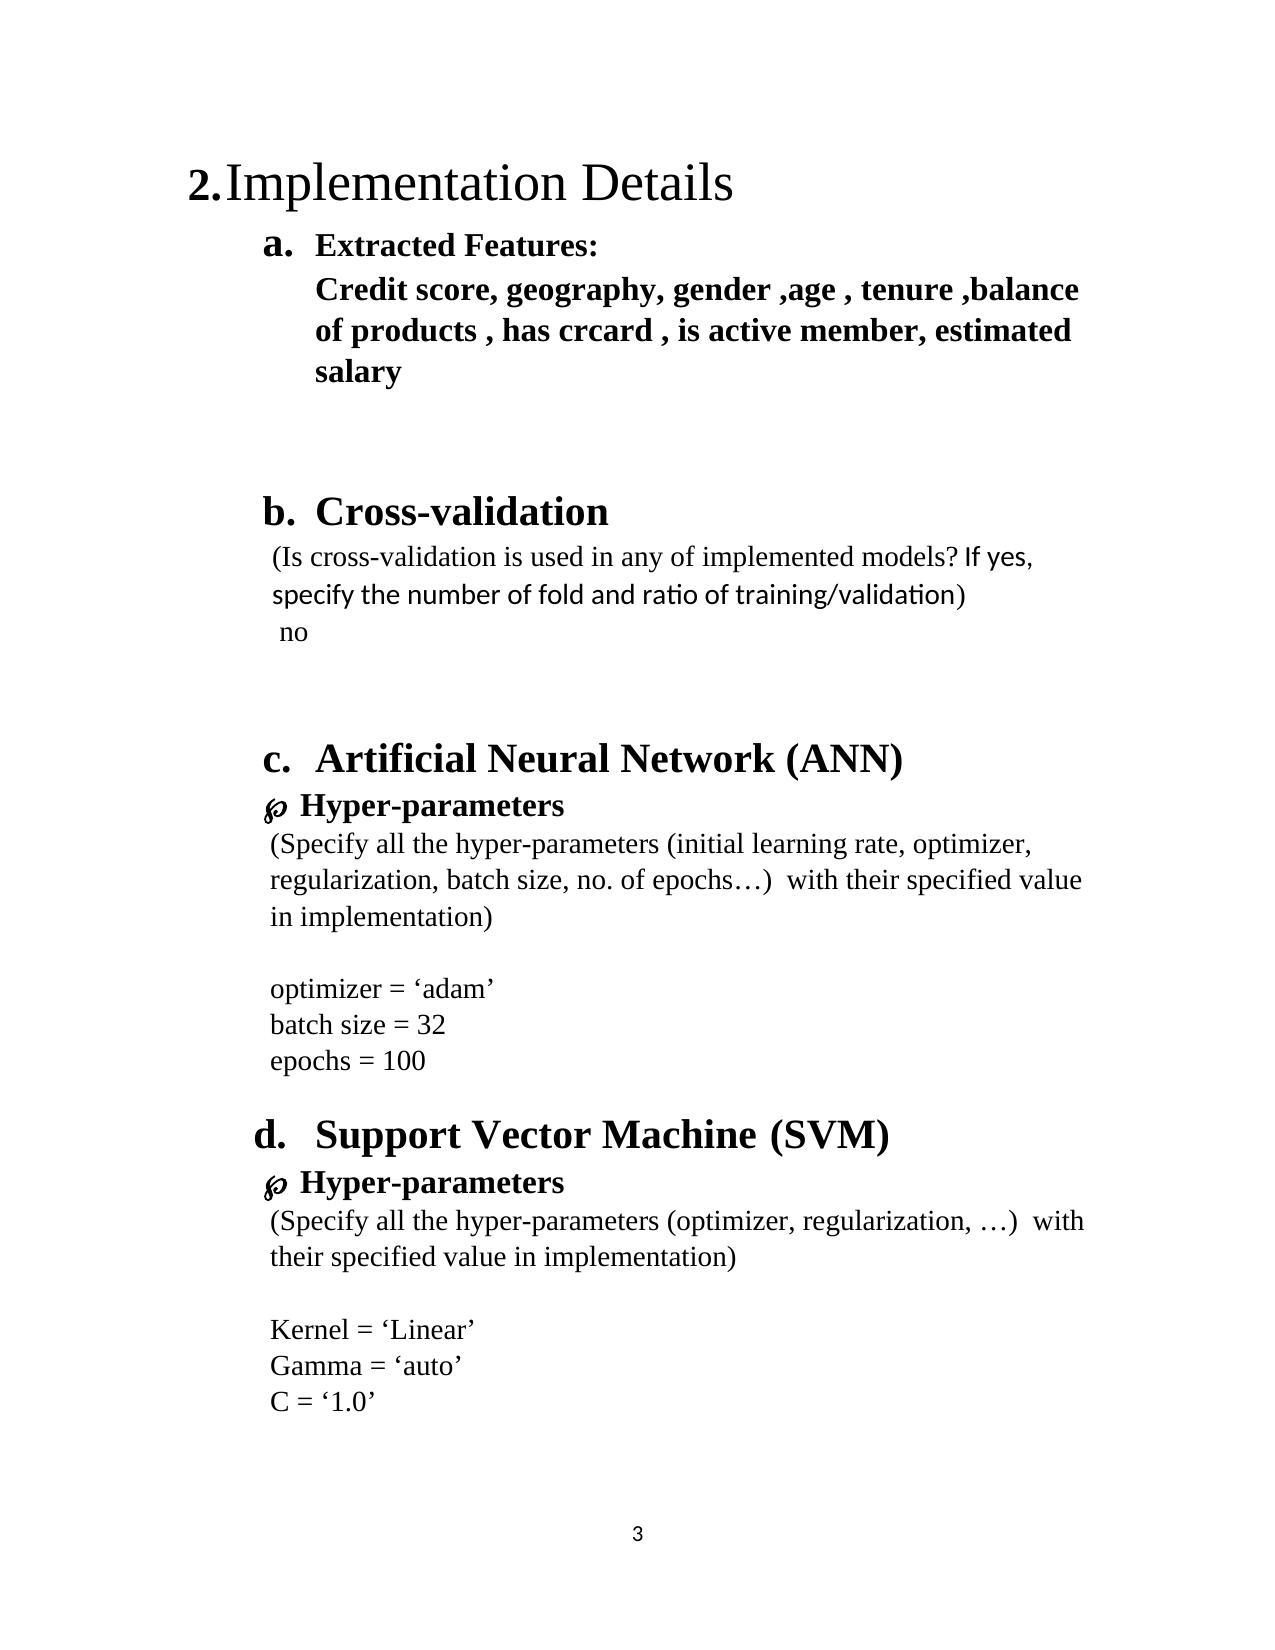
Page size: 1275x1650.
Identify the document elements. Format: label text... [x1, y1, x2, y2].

list optimizer = ‘adam’ [270, 971, 1087, 1004]
list Artificial Neural Network (ANN) [262, 733, 1087, 781]
list Kernel = ‘Linear’ [270, 1312, 1087, 1345]
list Implementation Details [187, 150, 1087, 212]
list Hyper-parameters [262, 785, 1087, 823]
list no [272, 614, 1087, 648]
list Hyper-parameters [262, 1162, 1087, 1200]
list Support Vector Machine (SVM) [253, 1109, 1087, 1157]
list Gamma = ‘auto’ [270, 1348, 1087, 1382]
list batch size = 32 [270, 1007, 1087, 1041]
list (Specify all the hyper-parameters (optimizer, regularization, …) with their specified value in implementation) [270, 1203, 1087, 1273]
list Extracted Features: [262, 217, 1087, 265]
list C = ‘1.0’ [270, 1384, 1087, 1418]
list epochs = 100 [270, 1043, 1087, 1077]
list (Specify all the hyper-parameters (initial learning rate, optimizer, regularization, batch size, no. of epochs…) with their specified value in implementation) [270, 826, 1087, 932]
list Cross-validation [262, 486, 1087, 534]
list (Is cross-validation is used in any of implemented models? If yes, specify the number of fold and ratio of training/validation) [272, 538, 1087, 612]
list Credit score, geography, gender ,age , tenure ,balance of products , has crcard , is active member, estimated salary [315, 269, 1087, 390]
